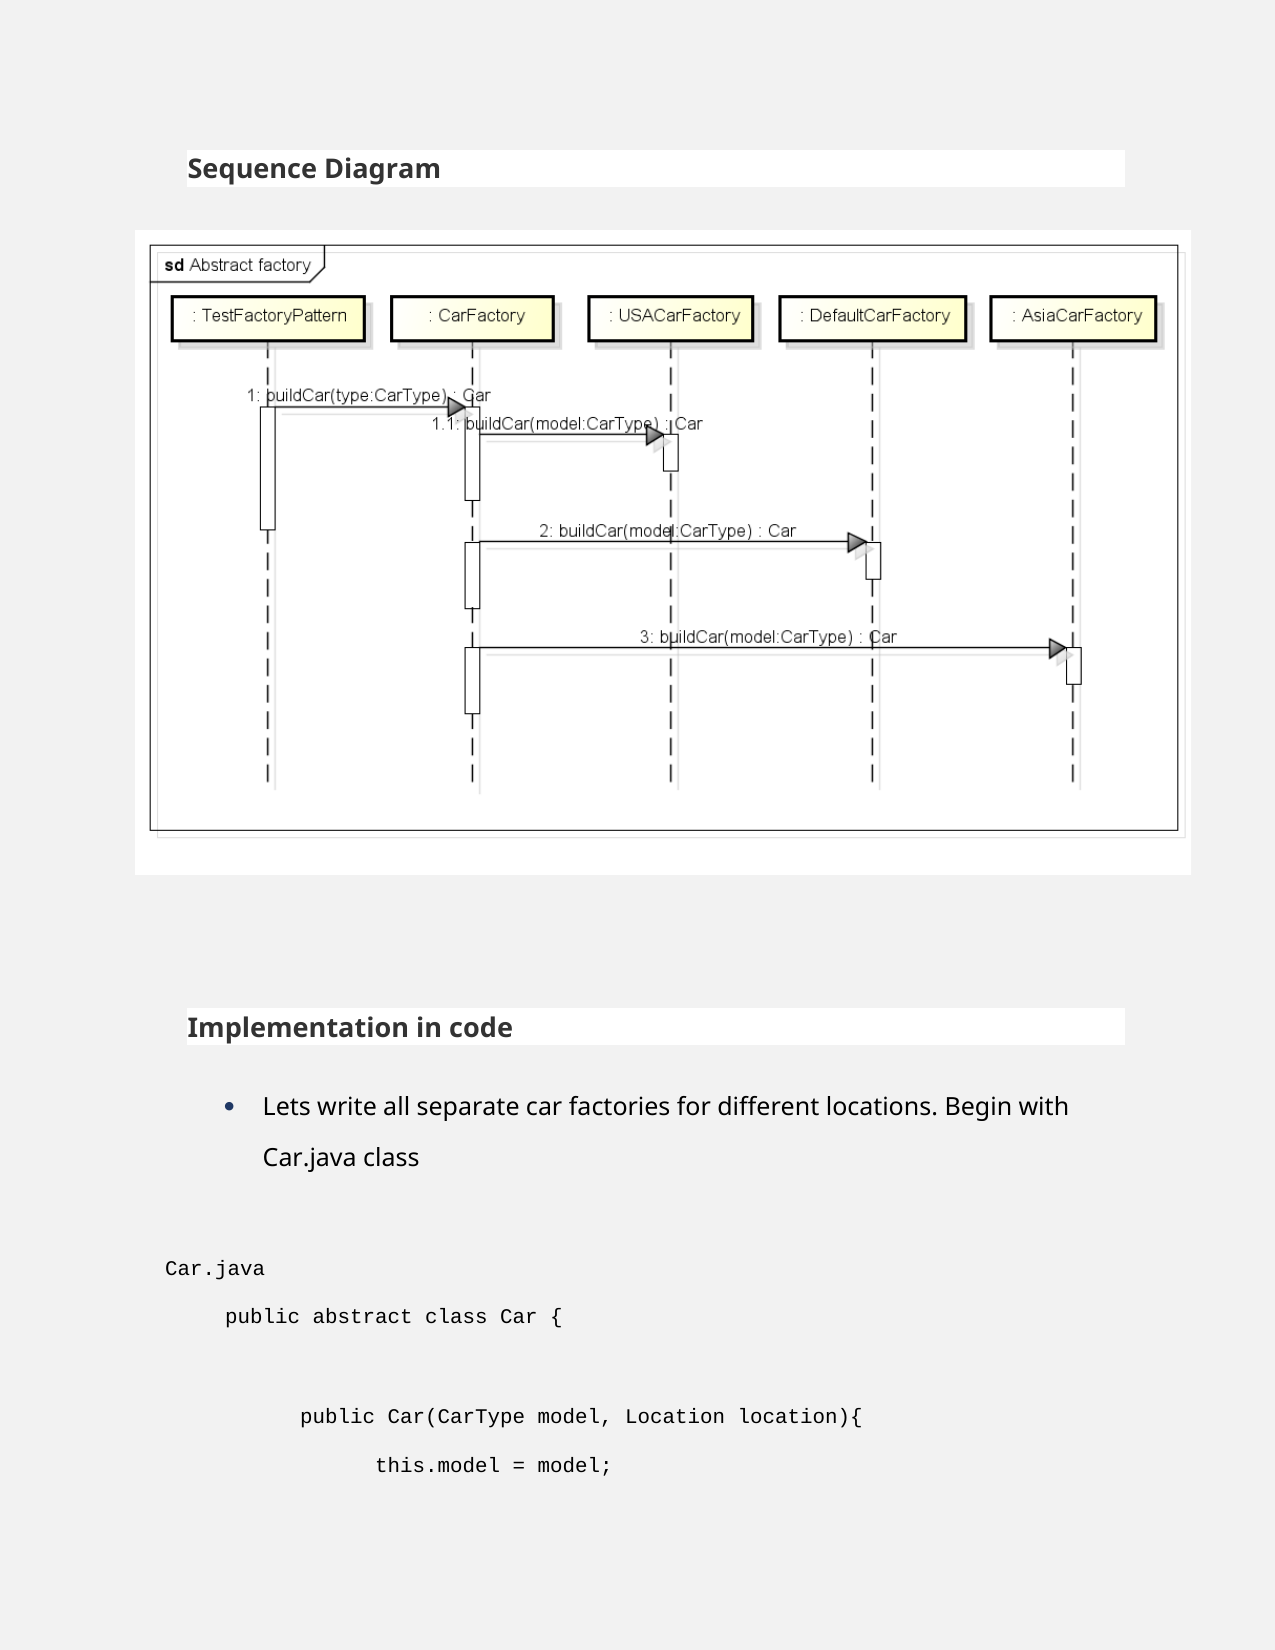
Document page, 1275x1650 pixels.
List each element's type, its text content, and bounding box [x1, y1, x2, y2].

text public Car(CarType model, Location location){ [165, 1407, 1125, 1430]
subtitle Sequence Diagram [187, 150, 1125, 187]
text this.model = model; [165, 1454, 1125, 1478]
text Car.java [165, 1258, 1125, 1282]
subtitle Implementation in code [187, 1008, 1125, 1045]
list Lets write all separate car factories for different locations. Begin with Car.java class [225, 1088, 1125, 1173]
text public abstract class Car { [165, 1306, 1125, 1330]
picture [135, 230, 1192, 875]
